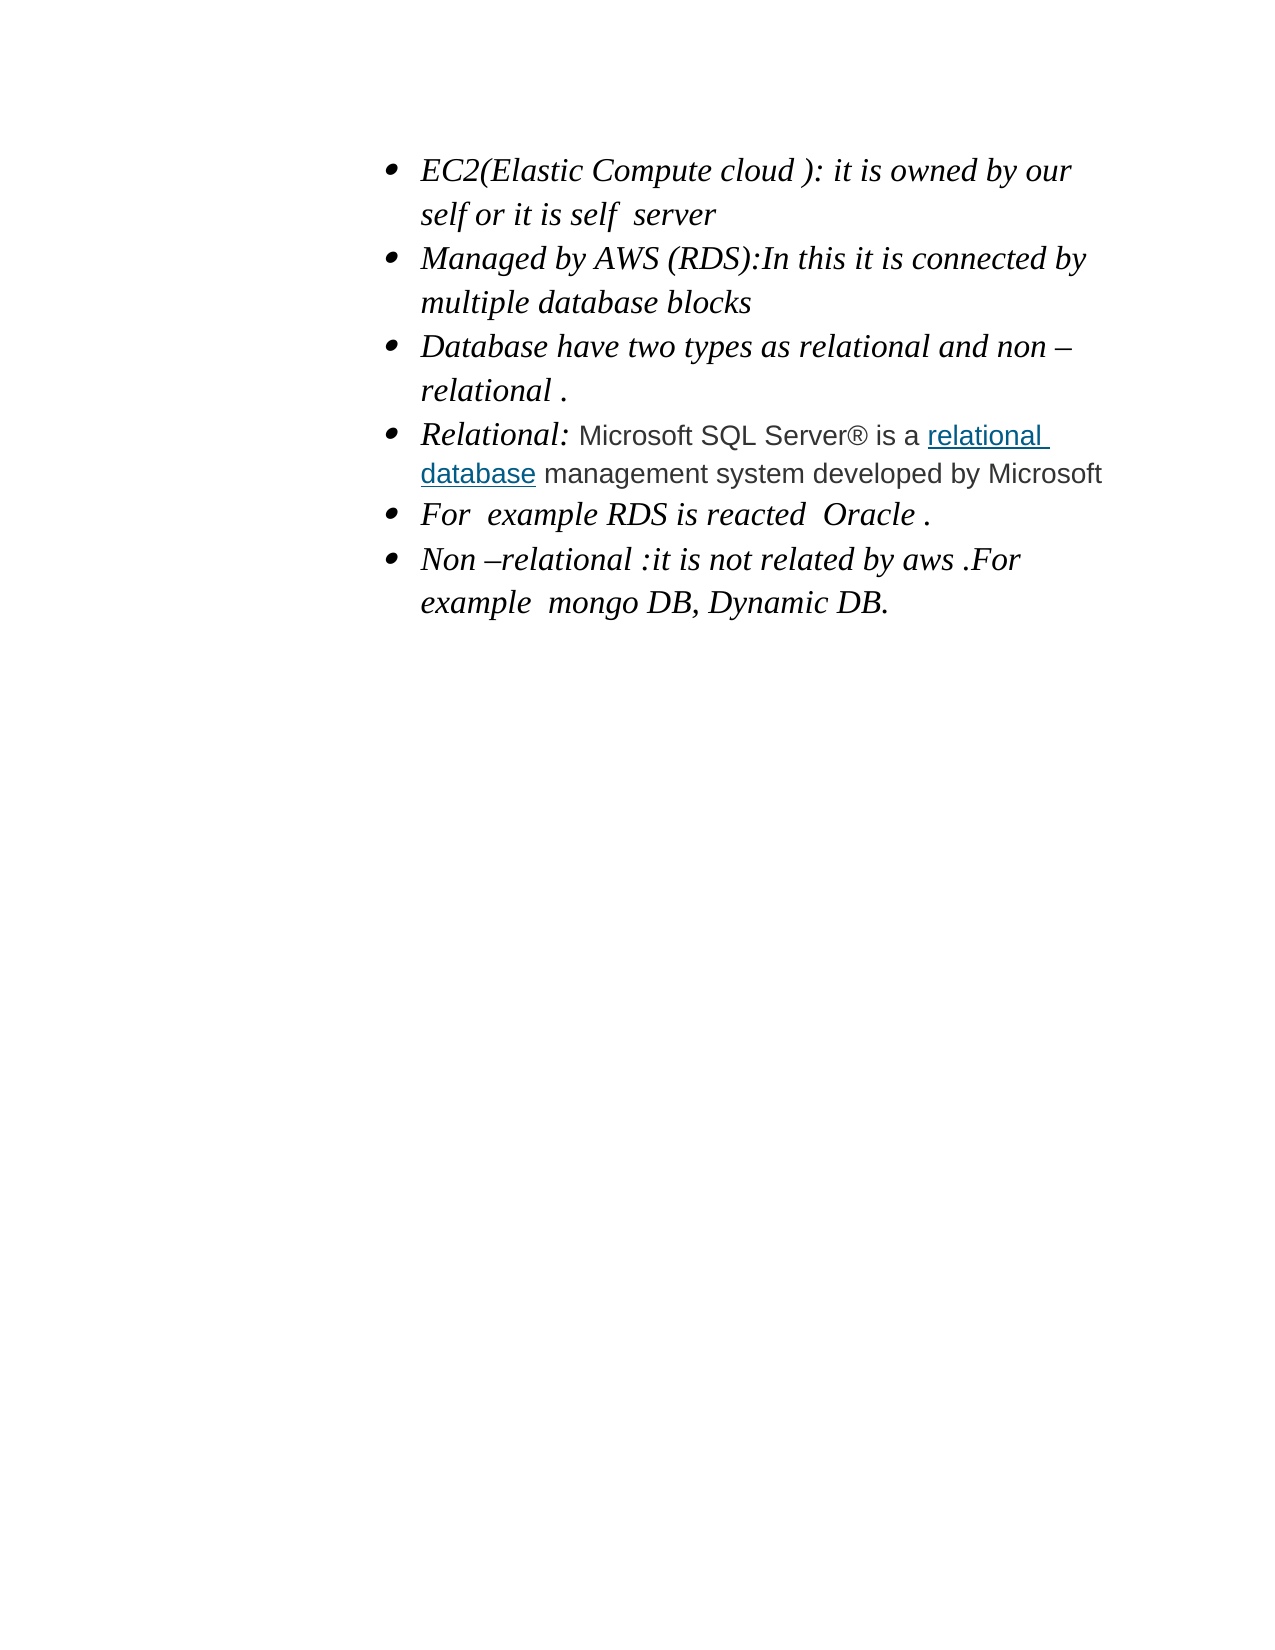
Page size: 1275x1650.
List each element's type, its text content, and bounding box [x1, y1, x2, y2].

list Database have two types as relational and non –relational . [383, 326, 1125, 409]
list Non –relational :it is not related by aws .For example mongo DB, Dynamic DB. [383, 539, 1125, 621]
list EC2(Elastic Compute cloud ): it is owned by our self or it is self server [383, 150, 1125, 232]
list Managed by AWS (RDS):In this it is connected by multiple database blocks [383, 238, 1125, 321]
list Relational: Microsoft SQL Server® is a relational database management system developed by Microsoft [383, 414, 1125, 490]
list For example RDS is reacted Oracle . [383, 495, 1125, 533]
